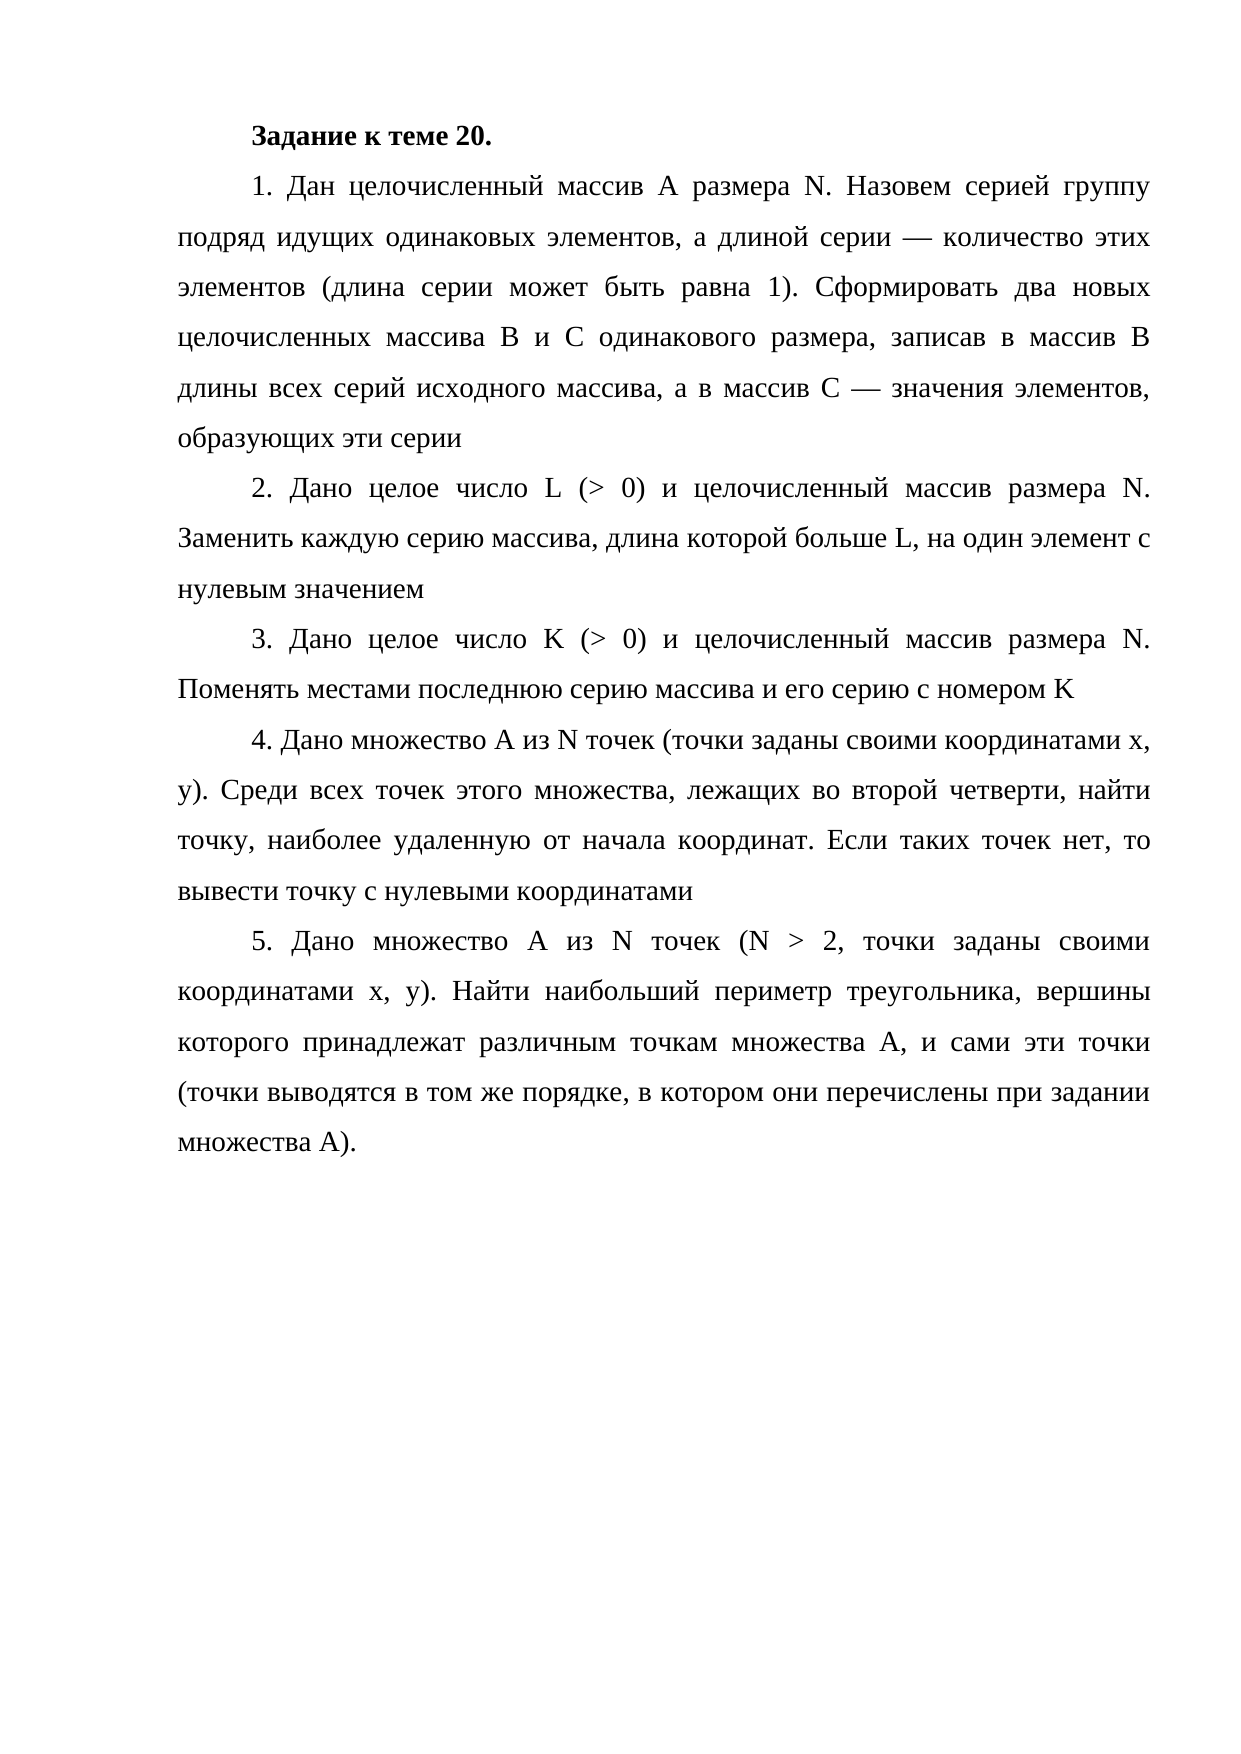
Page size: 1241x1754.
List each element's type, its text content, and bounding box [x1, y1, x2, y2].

text 2. Дано целое число L (> 0) и целочисленный массив размера N. Заменить каждую серию массива, длина которой больше L, на один элемент с нулевым значением [177, 470, 1152, 604]
text 4. Дано множество A из N точек (точки заданы своими координатами x, y). Среди всех точек этого множества, лежащих во второй четверти, найти точку, наиболее удаленную от начала координат. Если таких точек нет, то вывести точку с нулевыми координатами [177, 722, 1152, 906]
text 3. Дано целое число K (> 0) и целочисленный массив размера N. Поменять местами последнюю серию массива и его серию с номером K [177, 621, 1152, 705]
text 1. Дан целочисленный массив A размера N. Назовем серией группу подряд идущих одинаковых элементов, а длиной серии — количество этих элементов (длина серии может быть равна 1). Сформировать два новых целочисленных массива B и C одинакового размера, записав в массив B длины всех серий исходного массива, а в массив C — значения элементов, образующих эти серии [177, 168, 1152, 453]
text 5. Дано множество A из N точек (N > 2, точки заданы своими координатами x, y). Найти наибольший периметр треугольника, вершины которого принадлежат различным точкам множества A, и сами эти точки (точки выводятся в том же порядке, в котором они перечислены при задании множества A). [177, 923, 1152, 1158]
text Задание к теме 20. [177, 118, 1152, 152]
